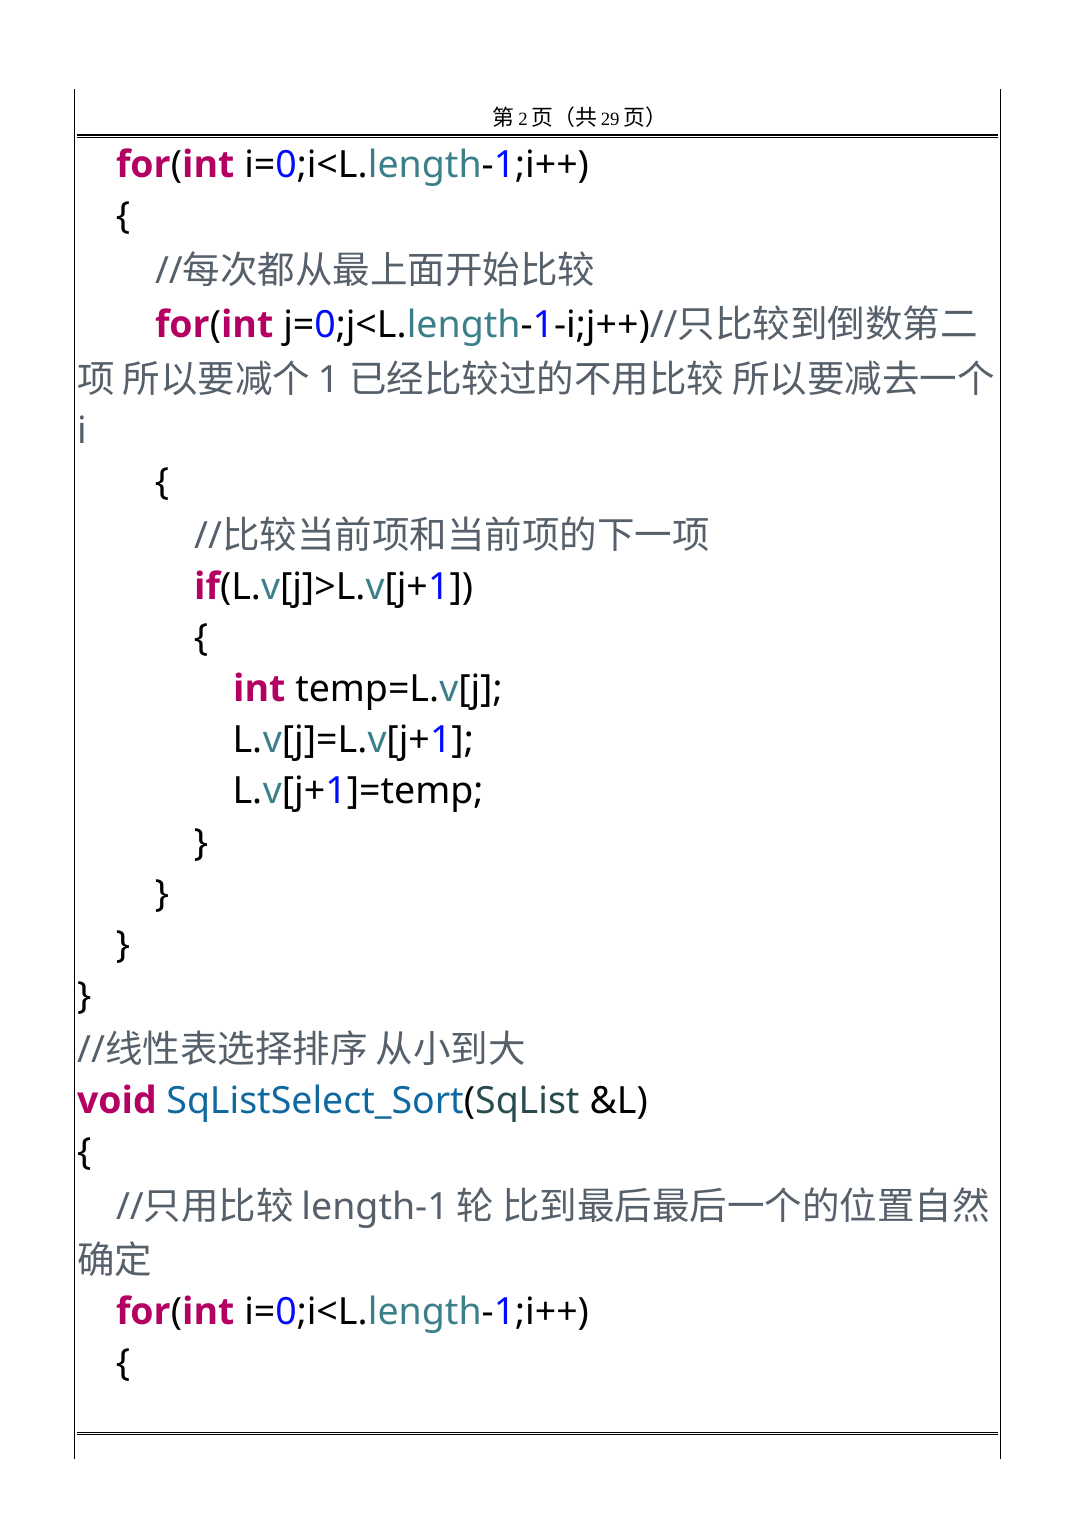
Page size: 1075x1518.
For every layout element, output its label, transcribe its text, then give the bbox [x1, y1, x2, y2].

text { [77, 189, 998, 240]
text L.v[j]=L.v[j+1]; [77, 713, 998, 764]
text if(L.v[j]>L.v[j+1]) [77, 560, 998, 611]
text //每次都从最上面开始比较 [77, 240, 998, 294]
text { [77, 1124, 998, 1176]
text { [77, 611, 998, 662]
text void SqListSelect_Sort(SqList &L) [77, 1073, 998, 1124]
text } [77, 866, 998, 917]
text { [77, 1335, 998, 1386]
text //比较当前项和当前项的下一项 [77, 505, 998, 560]
text } [77, 917, 998, 968]
text for(int i=0;i<L.length-1;i++) [77, 1284, 998, 1335]
text //只用比较length-1轮 比到最后最后一个的位置自然确定 [77, 1176, 998, 1284]
text } [77, 968, 998, 1019]
text for(int i=0;i<L.length-1;i++) [77, 138, 998, 189]
text } [77, 815, 998, 866]
text L.v[j+1]=temp; [77, 764, 998, 815]
text int temp=L.v[j]; [77, 662, 998, 713]
text //线性表选择排序 从小到大 [77, 1019, 998, 1073]
text { [77, 454, 998, 505]
text for(int j=0;j<L.length-1-i;j++)//只比较到倒数第二项 所以要减个1 已经比较过的不用比较 所以要减去一个i [77, 294, 998, 454]
